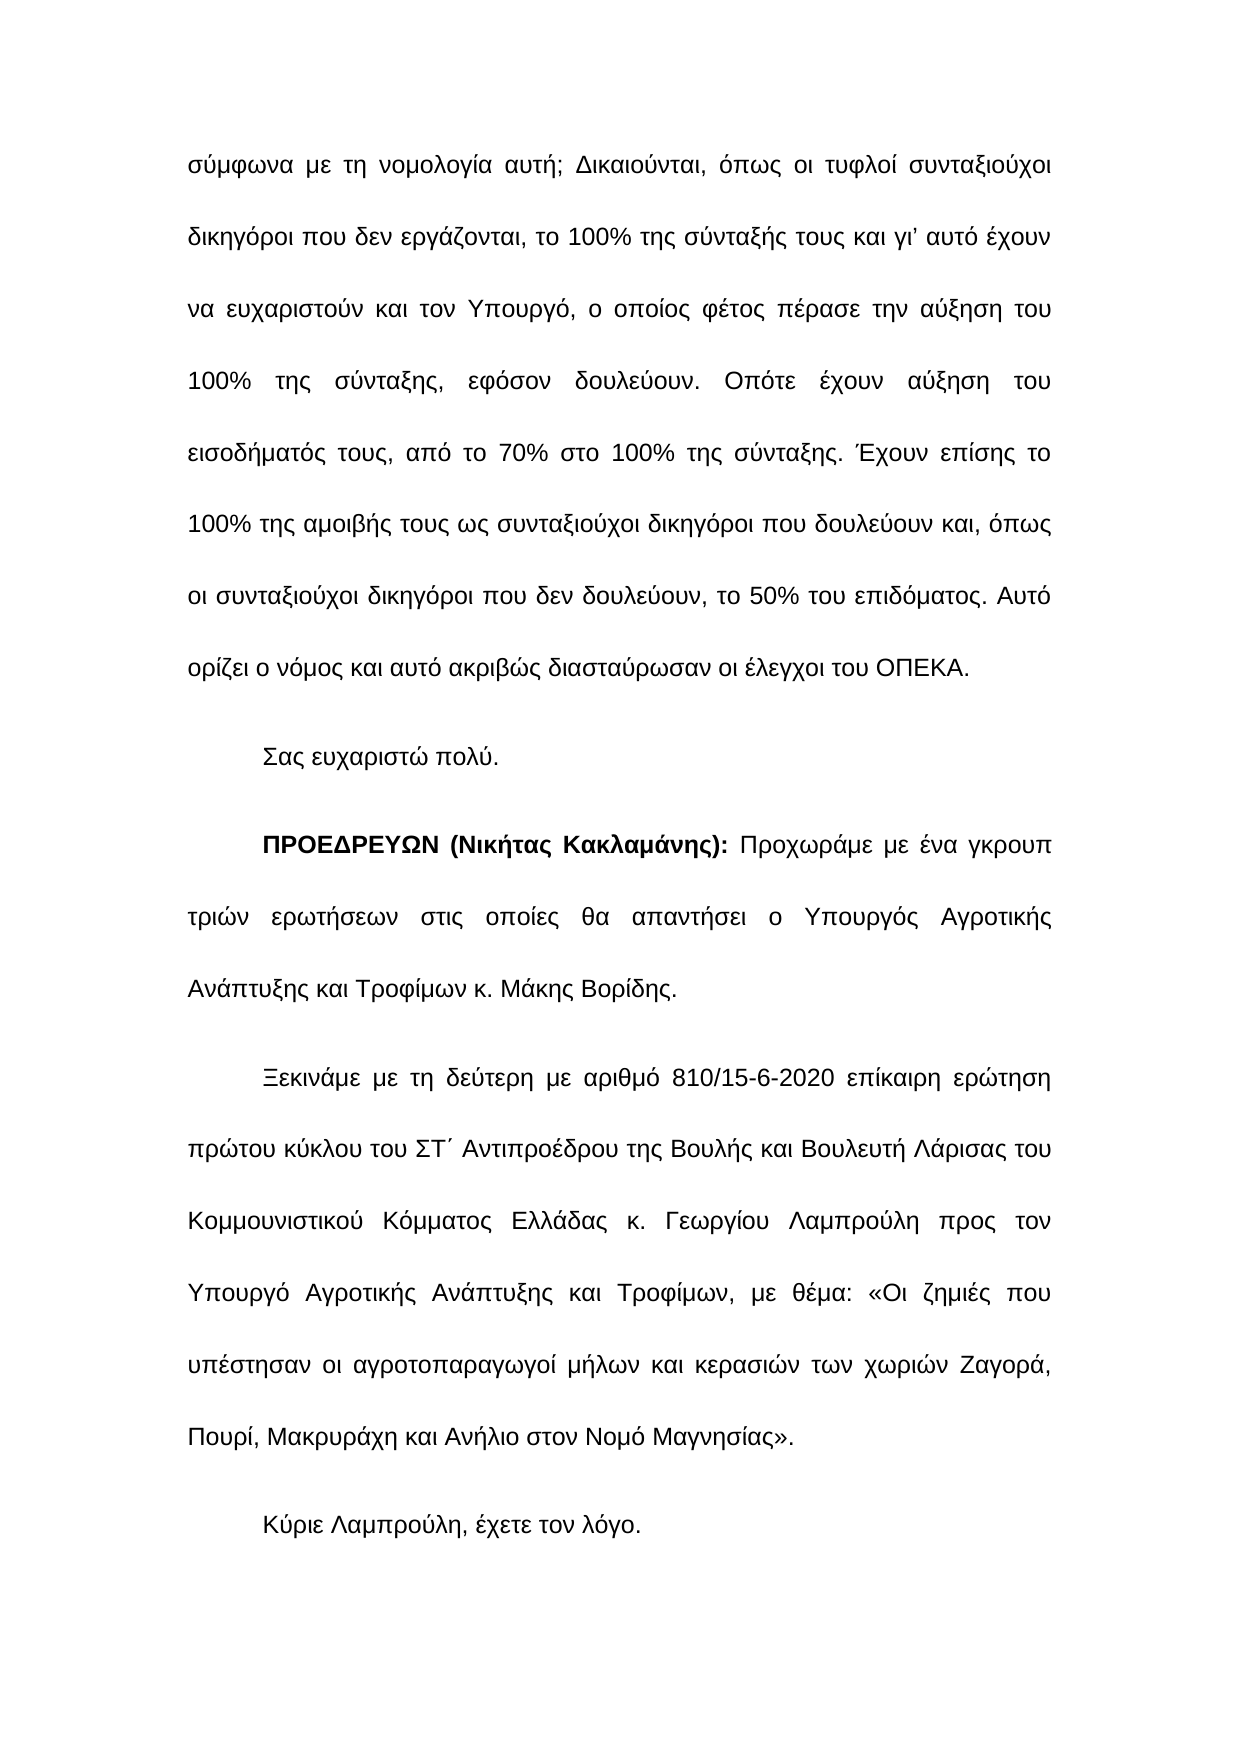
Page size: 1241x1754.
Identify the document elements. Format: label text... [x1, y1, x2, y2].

text Κύριε Λαμπρούλη, έχετε τον λόγο. [187, 1510, 1053, 1539]
text ΠΡΟΕΔΡΕΥΩΝ (Νικήτας Κακλαμάνης): Προχωράμε με ένα γκρουπ τριών ερωτήσεων στις οποίες θα απαντήσει ο Υπουργός Αγροτικής Ανάπτυξης και Τροφίμων κ. Μάκης Βορίδης. [187, 830, 1053, 1003]
text Σας ευχαριστώ πολύ. [187, 742, 1053, 770]
text Ξεκινάμε με τη δεύτερη με αριθμό 810/15-6-2020 επίκαιρη ερώτηση πρώτου κύκλου του ΣΤ΄ Αντιπροέδρου της Βουλής και Βουλευτή Λάρισας του Κομμουνιστικού Κόμματος Ελλάδας κ. Γεωργίου Λαμπρούλη προς τον Υπουργό Αγροτικής Ανάπτυξης και Τροφίμων, με θέμα: «Οι ζημιές που υπέστησαν οι αγροτοπαραγωγοί μήλων και κερασιών των χωριών Ζαγορά, Πουρί, Μακρυράχη και Ανήλιο στον Νομό Μαγνησίας». [187, 1062, 1053, 1451]
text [187, 150, 1053, 682]
